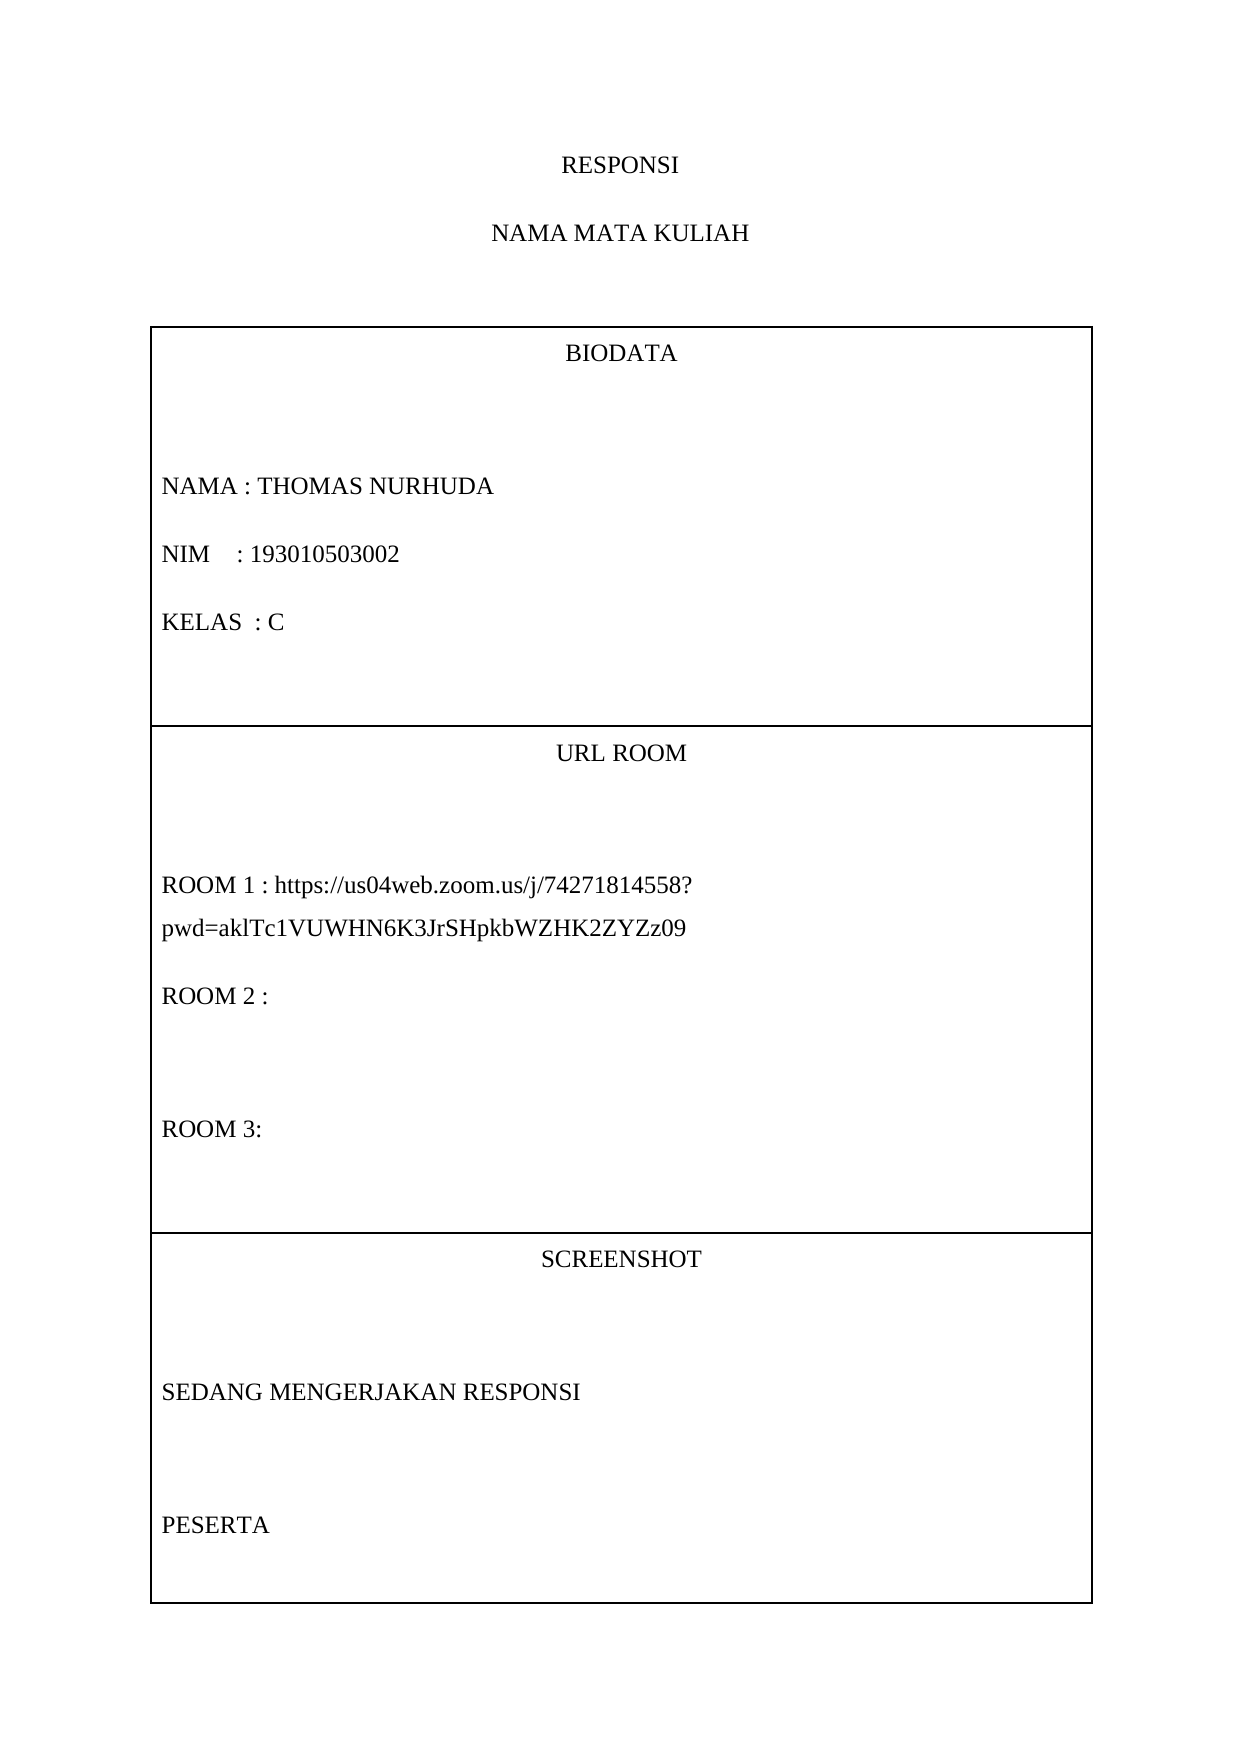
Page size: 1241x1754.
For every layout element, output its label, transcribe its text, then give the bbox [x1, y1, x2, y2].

text NAMA MATA KULIAH [150, 218, 1090, 247]
table_cell URL ROOM ROOM 1 : https://us04web.zoom.us/j/74271814558?pwd=aklTc1VUWHN6K3JrSHpkbWZHK2ZYZz09 ROOM 2 : ROOM 3: [152, 727, 1091, 1232]
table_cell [152, 1234, 1091, 1602]
text RESPONSI [150, 150, 1090, 179]
table_header BIODATA NAMA : THOMAS NURHUDA NIM : 193010503002 KELAS : C [152, 328, 1091, 725]
